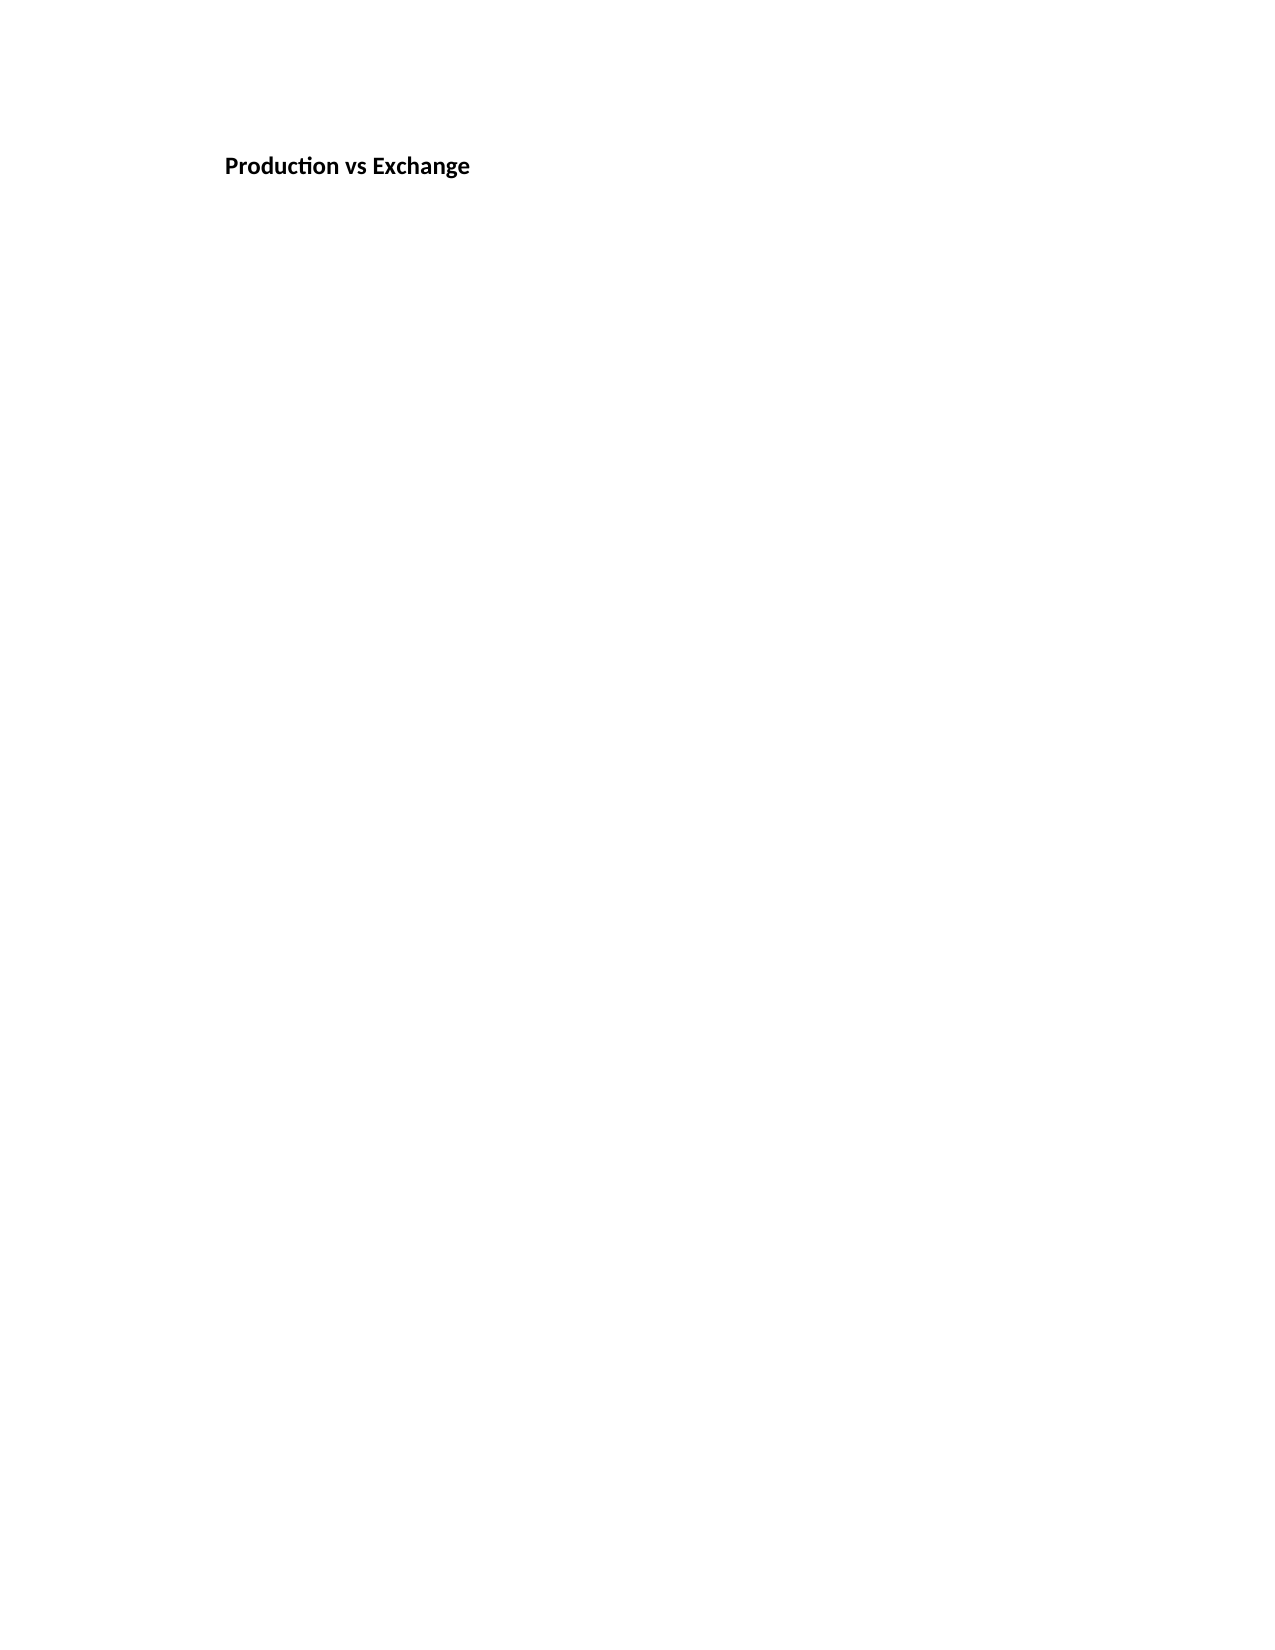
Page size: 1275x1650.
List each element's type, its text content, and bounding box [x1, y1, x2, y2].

list Production vs Exchange [225, 150, 1125, 181]
